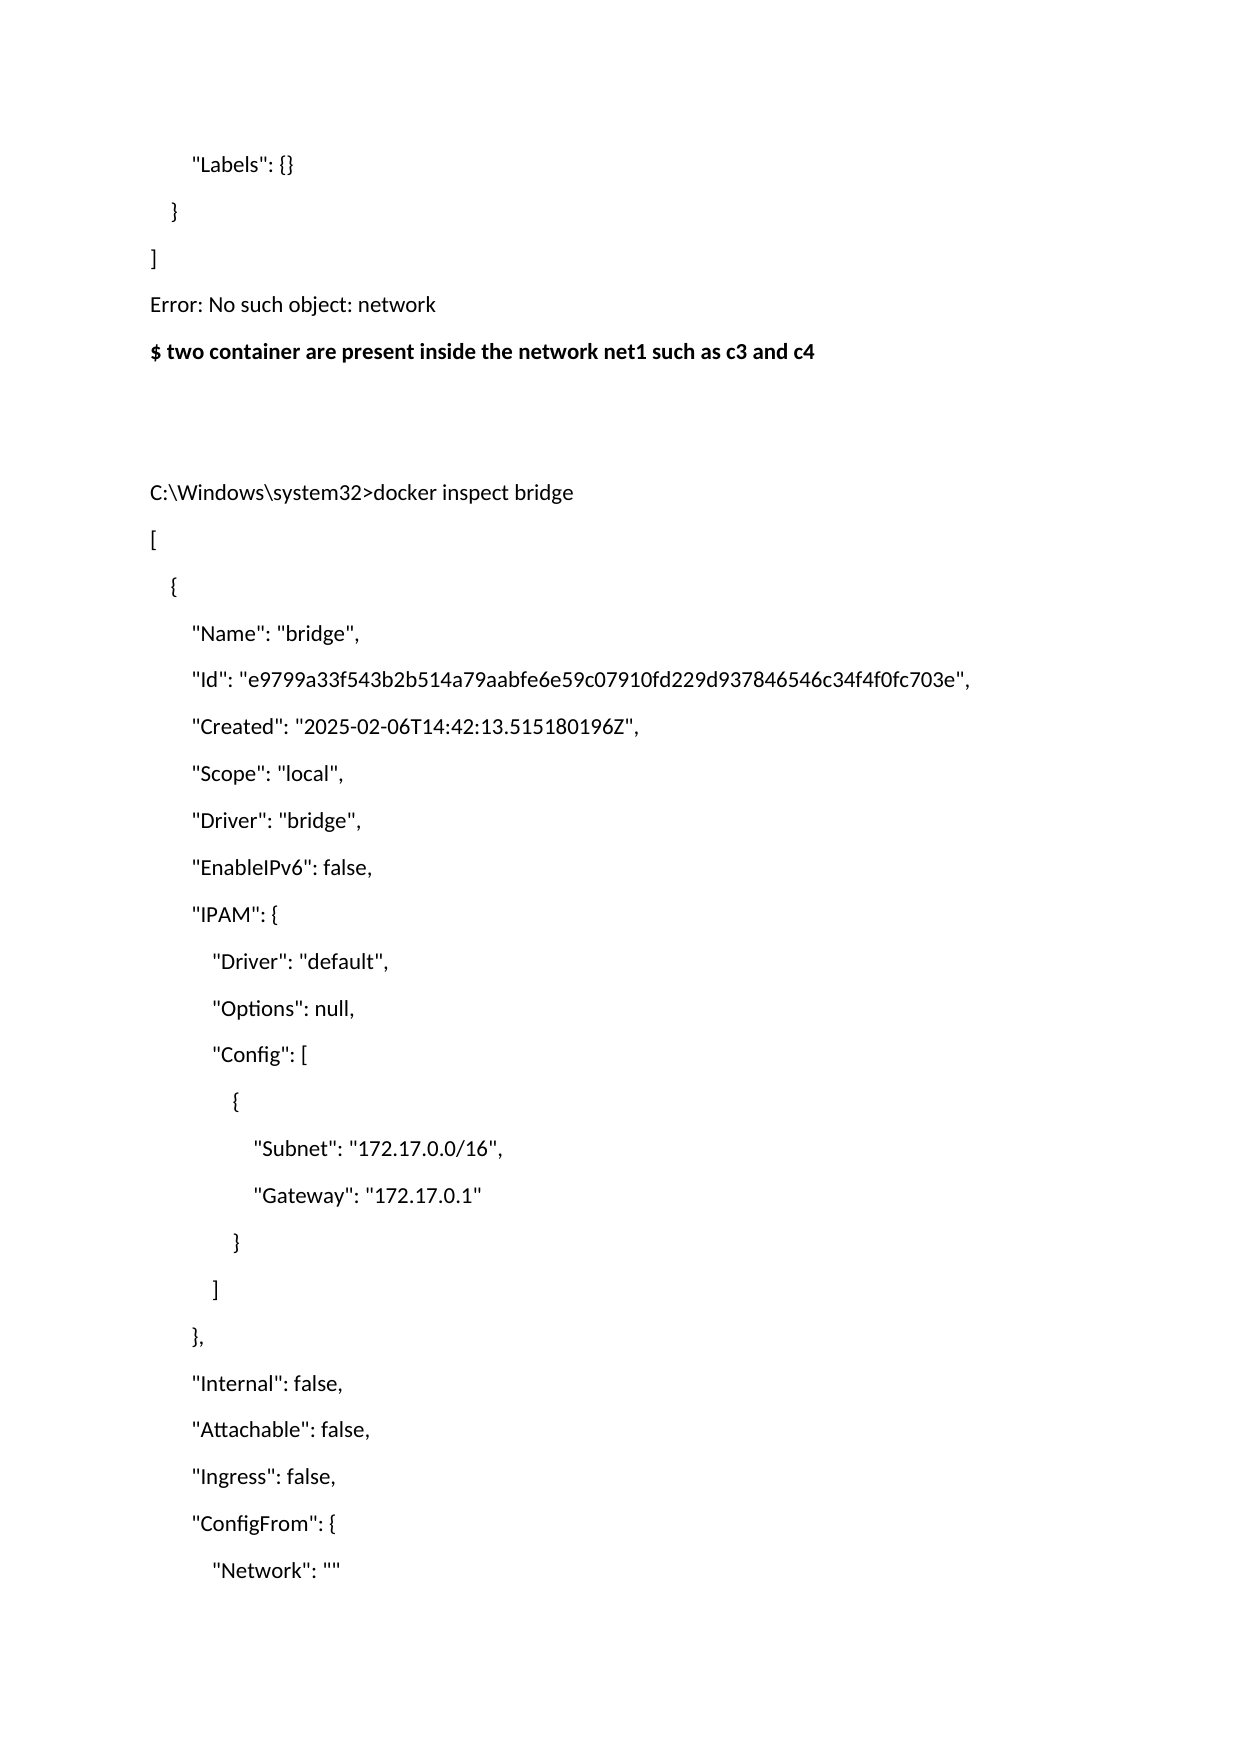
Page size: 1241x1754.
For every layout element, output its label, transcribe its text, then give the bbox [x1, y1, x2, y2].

text "Driver": "default", [150, 947, 1090, 975]
text "EnableIPv6": false, [150, 853, 1090, 881]
text "Options": null, [150, 994, 1090, 1022]
text "Gateway": "172.17.0.1" [150, 1181, 1090, 1209]
text } [150, 197, 1090, 225]
text } [150, 1228, 1090, 1256]
text "Created": "2025-02-06T14:42:13.515180196Z", [150, 712, 1090, 741]
text "Subnet": "172.17.0.0/16", [150, 1134, 1090, 1162]
text { [150, 1087, 1090, 1116]
text ] [150, 244, 1090, 272]
text "Attachable": false, [150, 1416, 1090, 1444]
text }, [150, 1322, 1090, 1350]
text "Network": "" [150, 1556, 1090, 1584]
text ] [150, 1275, 1090, 1303]
text "Driver": "bridge", [150, 806, 1090, 834]
text { [150, 572, 1090, 600]
text "Config": [ [150, 1041, 1090, 1069]
text "Internal": false, [150, 1369, 1090, 1397]
text "Scope": "local", [150, 759, 1090, 787]
text "Ingress": false, [150, 1462, 1090, 1491]
text "Labels": {} [150, 150, 1090, 178]
text [ [150, 525, 1090, 553]
text C:\Windows\system32>docker inspect bridge [150, 478, 1090, 506]
text "Id": "e9799a33f543b2b514a79aabfe6e59c07910fd229d937846546c34f4f0fc703e", [150, 666, 1090, 694]
text $ two container are present inside the network net1 such as c3 and c4 [150, 337, 1090, 366]
text "IPAM": { [150, 900, 1090, 928]
text Error: No such object: network [150, 291, 1090, 319]
text "Name": "bridge", [150, 619, 1090, 647]
text "ConfigFrom": { [150, 1509, 1090, 1537]
